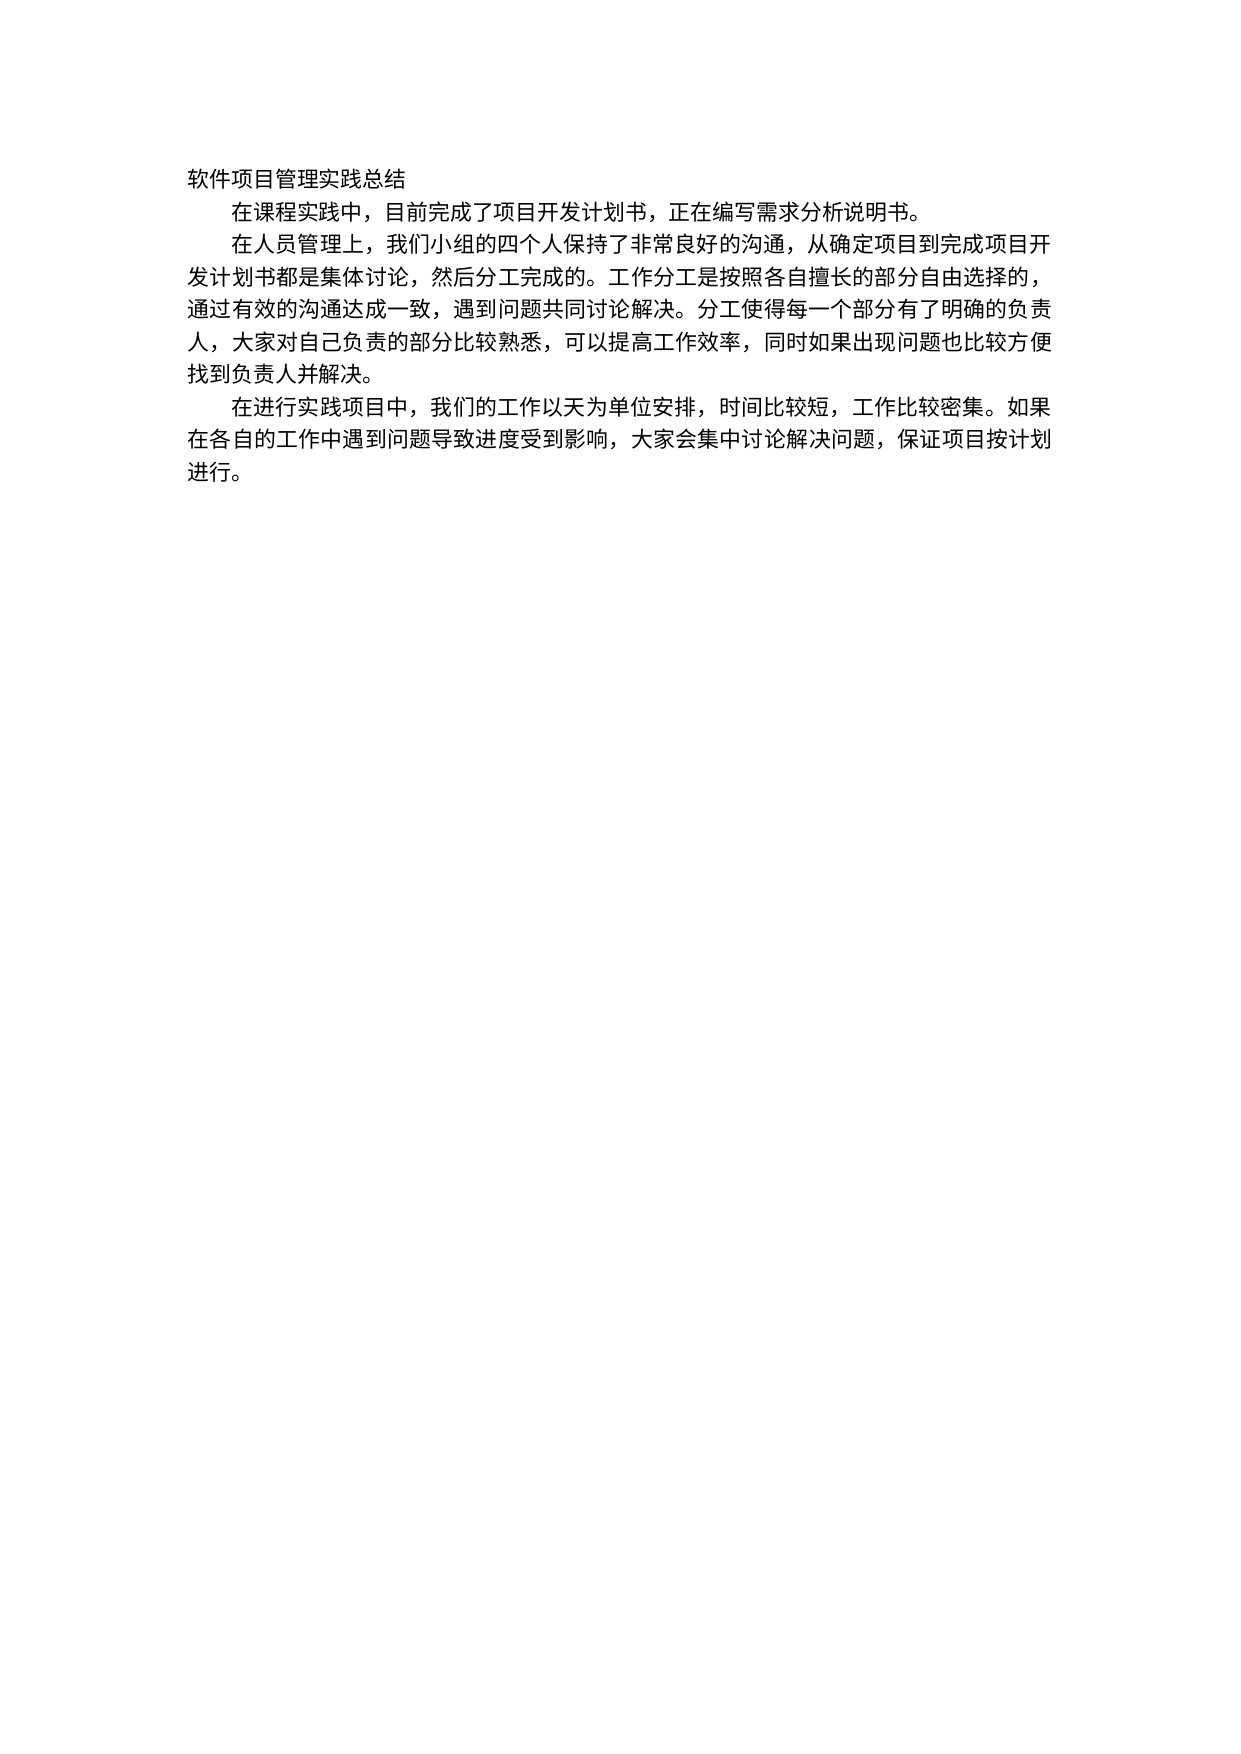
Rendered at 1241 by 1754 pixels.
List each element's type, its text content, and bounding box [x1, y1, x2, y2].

text 在课程实践中，目前完成了项目开发计划书，正在编写需求分析说明书。 [187, 194, 1053, 227]
text 软件项目管理实践总结 [187, 162, 1053, 194]
text 在进行实践项目中，我们的工作以天为单位安排，时间比较短，工作比较密集。如果在各自的工作中遇到问题导致进度受到影响，大家会集中讨论解决问题，保证项目按计划进行。 [187, 389, 1053, 487]
text 在人员管理上，我们小组的四个人保持了非常良好的沟通，从确定项目到完成项目开发计划书都是集体讨论，然后分工完成的。工作分工是按照各自擅长的部分自由选择的，通过有效的沟通达成一致，遇到问题共同讨论解决。分工使得每一个部分有了明确的负责人，大家对自己负责的部分比较熟悉，可以提高工作效率，同时如果出现问题也比较方便找到负责人并解决。 [187, 227, 1053, 389]
